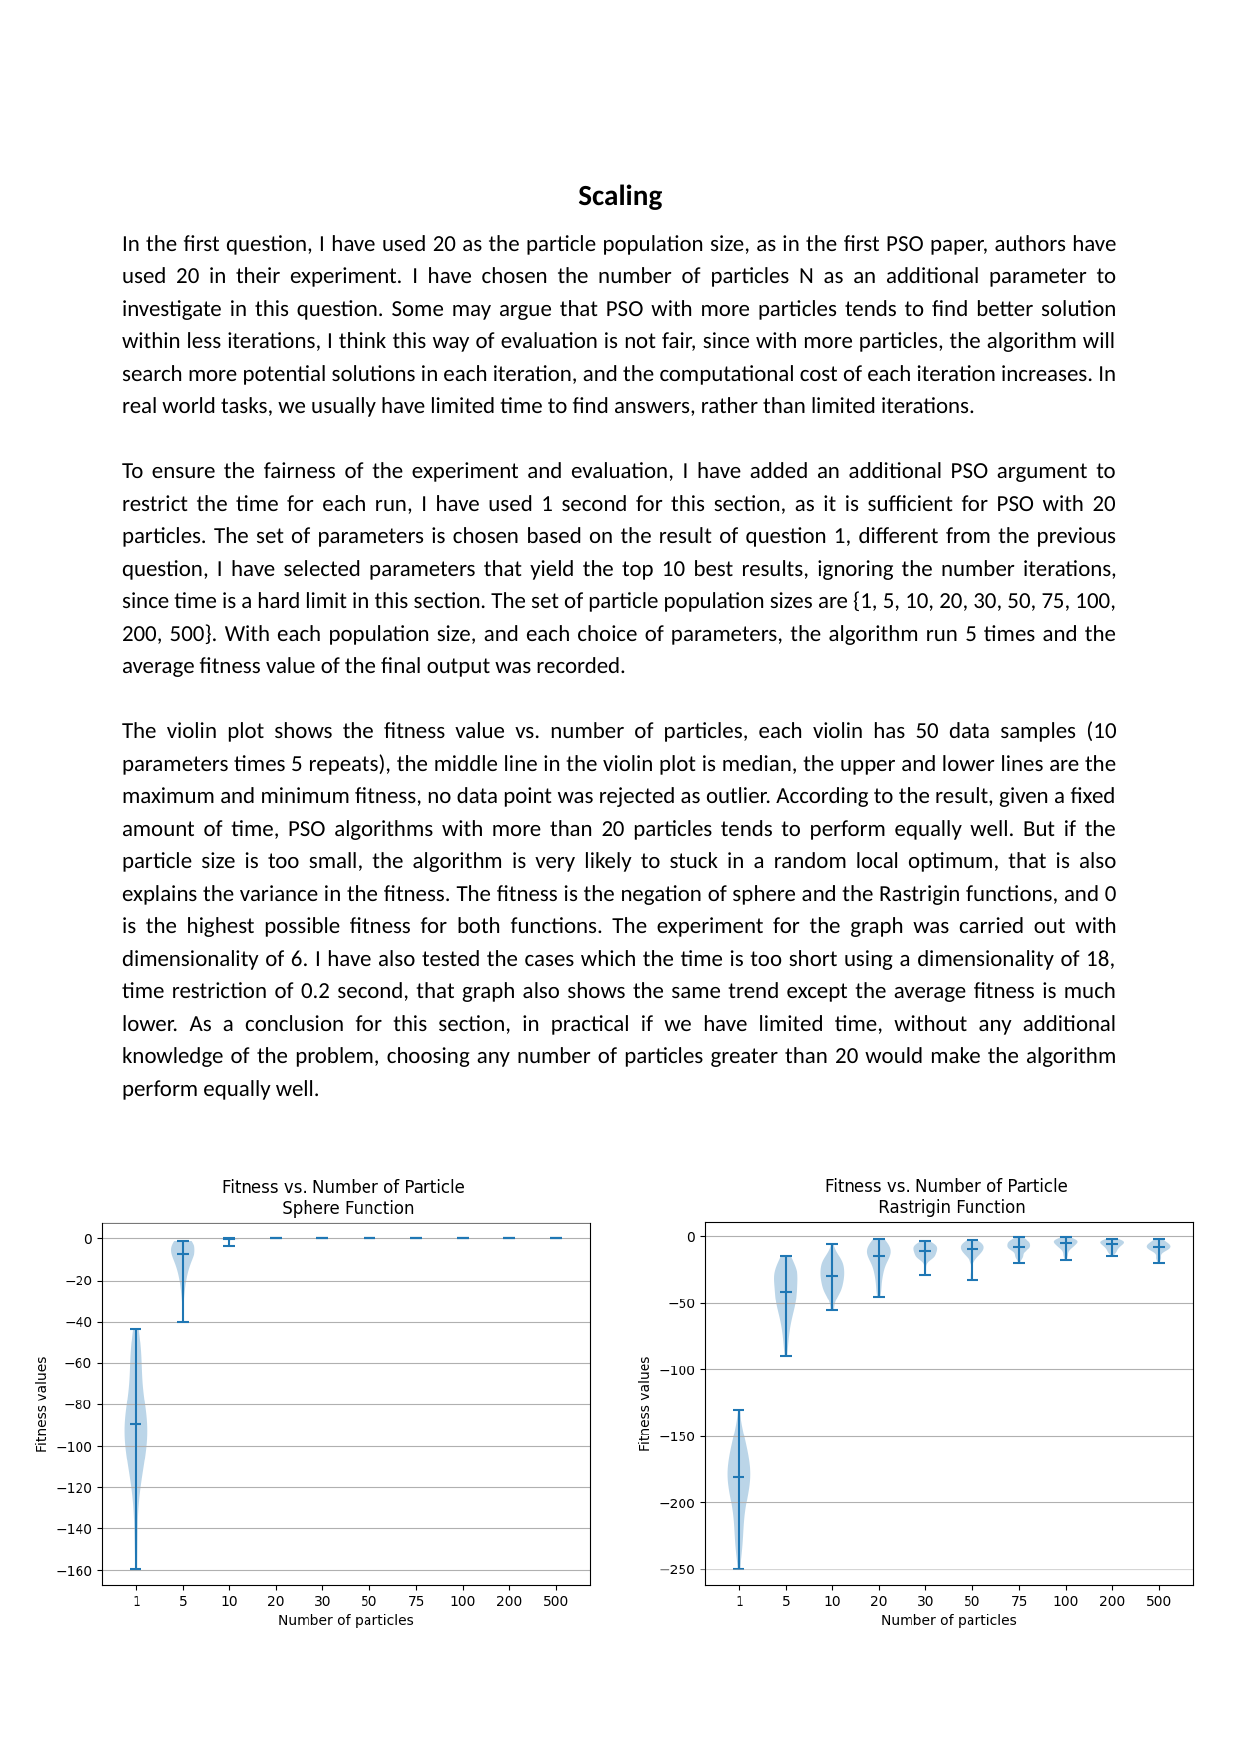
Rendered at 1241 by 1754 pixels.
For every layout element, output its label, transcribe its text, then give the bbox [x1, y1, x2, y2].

text Scaling [187, 162, 1053, 227]
picture [23, 1164, 1241, 1637]
text The violin plot shows the fitness value vs. number of particles, each violin has 50 data samples (10 parameters times 5 repeats), the middle line in the violin plot is median, the upper and lower lines are the maximum and minimum fitness, no data point was rejected as outlier. According to the result, given a fixed amount of time, PSO algorithms with more than 20 particles tends to perform equally well. But if the particle size is too small, the algorithm is very likely to stuck in a random local optimum, that is also explains the variance in the fitness. The fitness is the negation of sphere and the Rastrigin functions, and 0 is the highest possible fitness for both functions. The experiment for the graph was carried out with dimensionality of 6. I have also tested the cases which the time is too short using a dimensionality of 18, time restriction of 0.2 second, that graph also shows the same trend except the average fitness is much lower. As a conclusion for this section, in practical if we have limited time, without any additional knowledge of the problem, choosing any number of particles greater than 20 would make the algorithm perform equally well. [122, 714, 1118, 1104]
text In the first question, I have used 20 as the particle population size, as in the first PSO paper, authors have used 20 in their experiment. I have chosen the number of particles N as an additional parameter to investigate in this question. Some may argue that PSO with more particles tends to find better solution within less iterations, I think this way of evaluation is not fair, since with more particles, the algorithm will search more potential solutions in each iteration, and the computational cost of each iteration increases. In real world tasks, we usually have limited time to find answers, rather than limited iterations. [122, 227, 1118, 422]
text To ensure the fairness of the experiment and evaluation, I have added an additional PSO argument to restrict the time for each run, I have used 1 second for this section, as it is sufficient for PSO with 20 particles. The set of parameters is chosen based on the result of question 1, different from the previous question, I have selected parameters that yield the top 10 best results, ignoring the number iterations, since time is a hard limit in this section. The set of particle population sizes are {1, 5, 10, 20, 30, 50, 75, 100, 200, 500}. With each population size, and each choice of parameters, the algorithm run 5 times and the average fitness value of the final output was recorded. [122, 454, 1118, 682]
